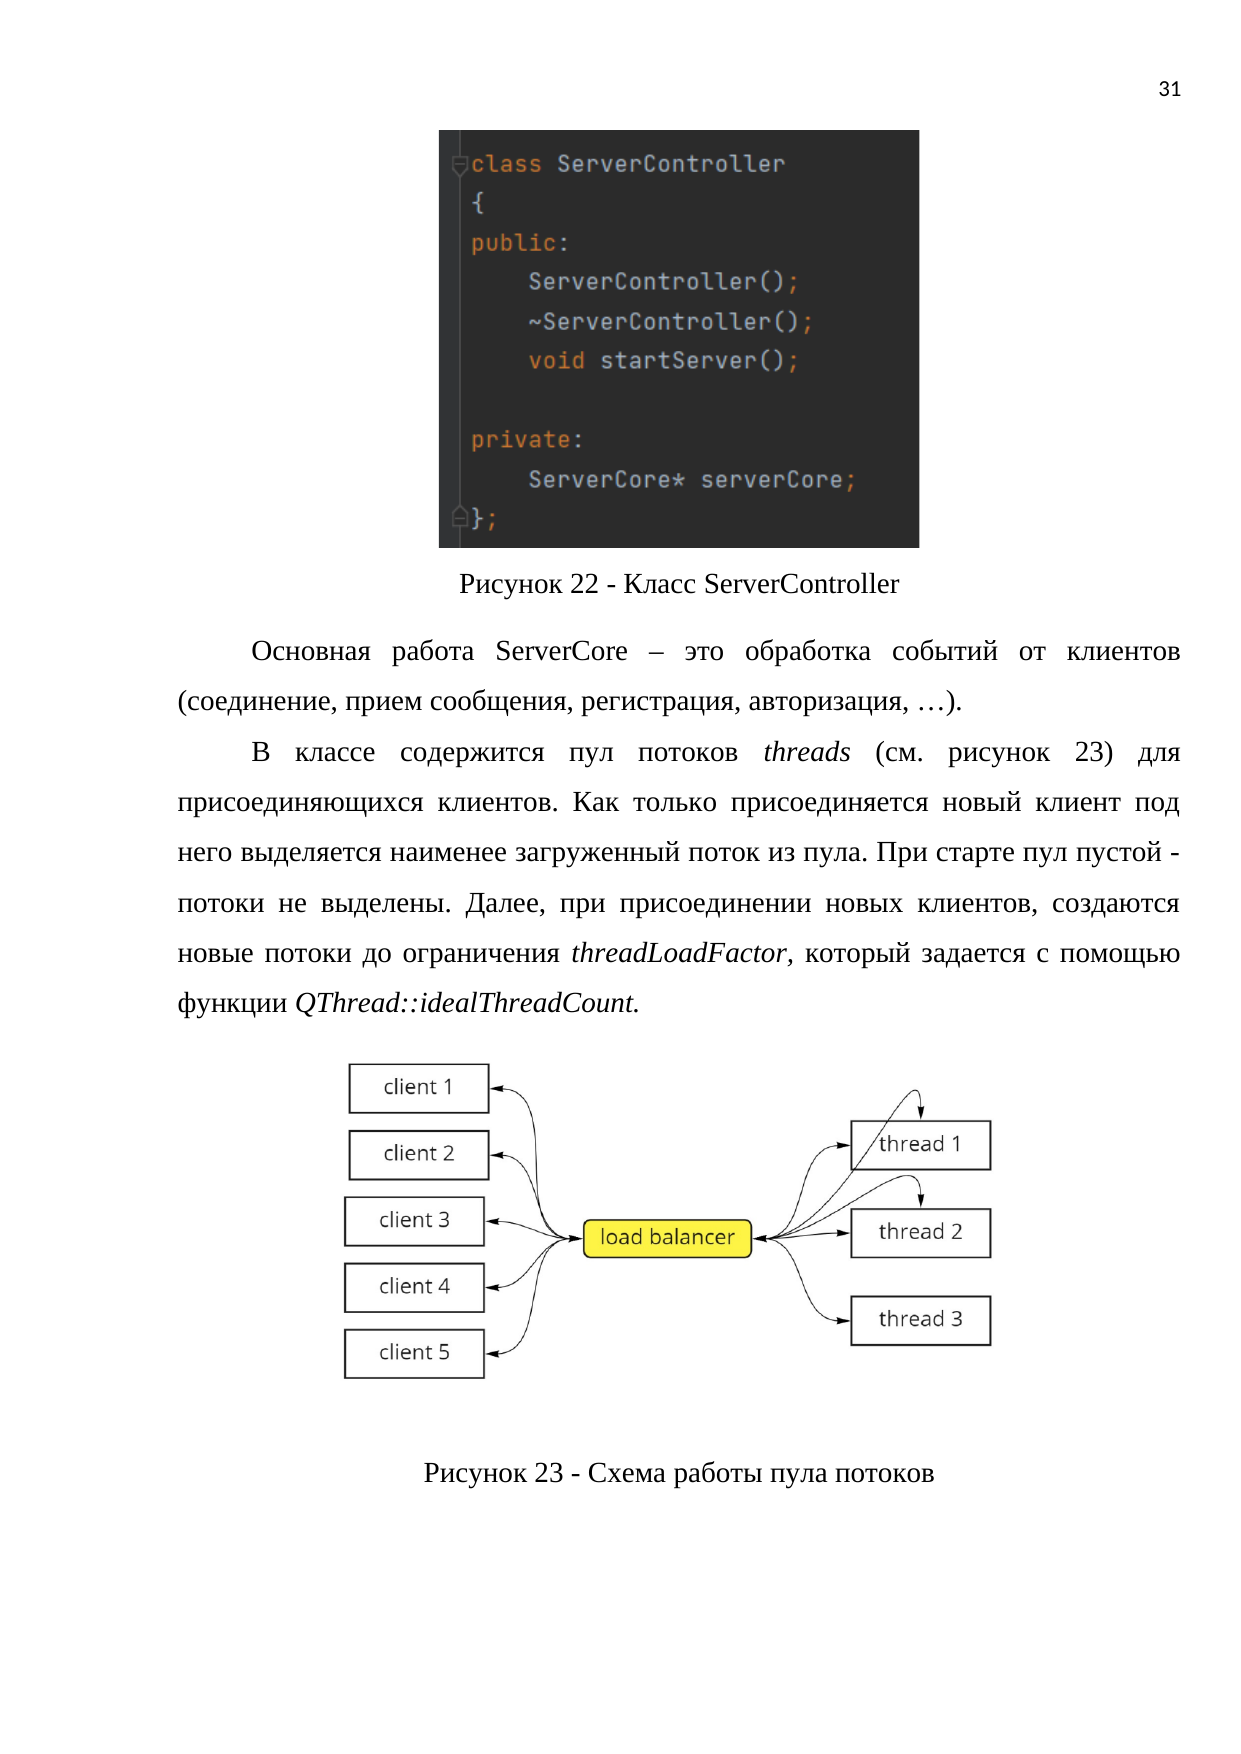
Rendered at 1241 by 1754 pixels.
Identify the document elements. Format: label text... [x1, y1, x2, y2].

text Основная работа ServerCore – это обработка событий от клиентов (соединение, прием сообщения, регистрация, авторизация, …). [177, 633, 1181, 717]
picture [322, 1035, 1037, 1425]
text В классе содержится пул потоков threads (см. рисунок 23) для присоединяющихся клиентов. Как только присоединяется новый клиент под него выделяется наименее загруженный поток из пула. При старте пул пустой - потоки не выделены. Далее, при присоединении новых клиентов, создаются новые потоки до ограничения threadLoadFactor, который задается с помощью функции QThread::idealThreadCount. [177, 734, 1181, 1019]
text Рисунок 23 - Схема работы пула потоков [177, 1455, 1181, 1489]
text Рисунок 22 - Класс ServerController [177, 566, 1181, 600]
picture [438, 130, 920, 548]
